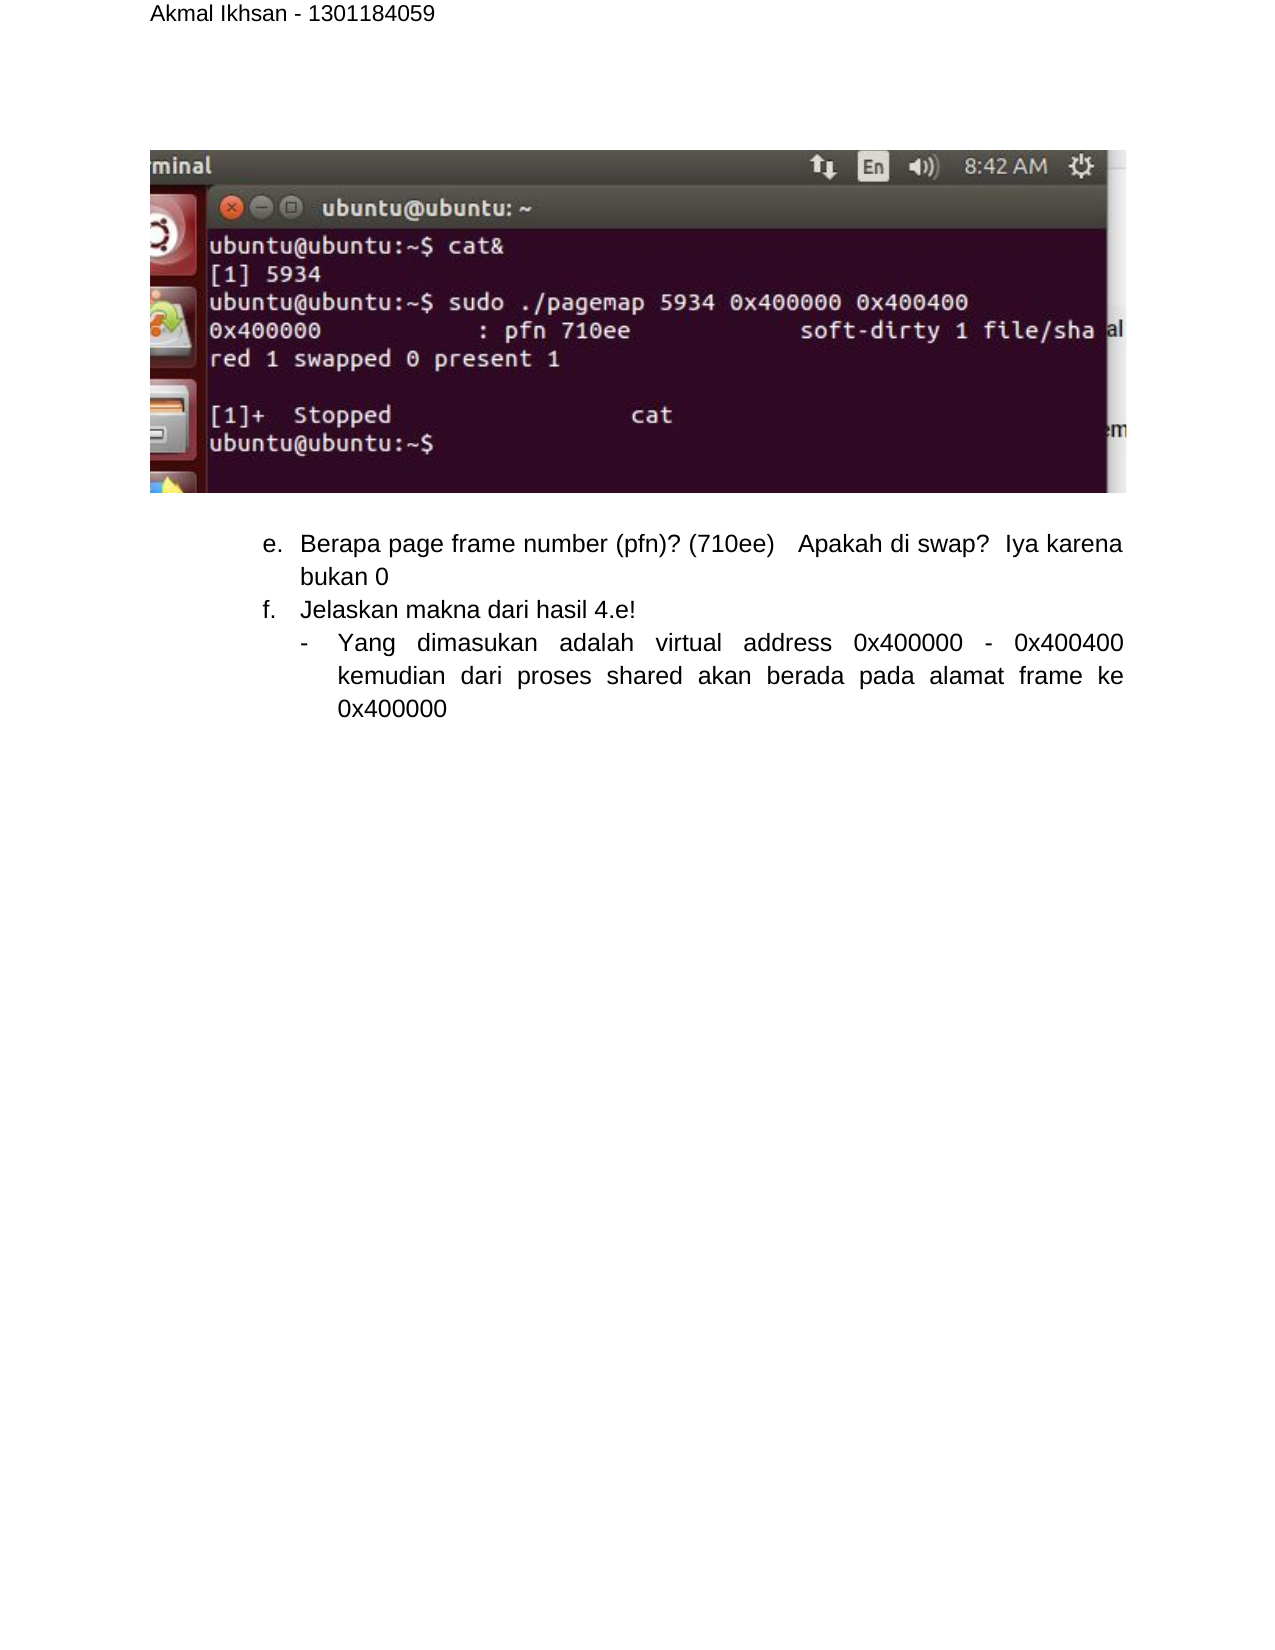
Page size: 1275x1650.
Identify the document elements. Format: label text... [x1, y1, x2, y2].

picture [150, 150, 1127, 493]
list Yang dimasukan adalah virtual address 0x400000 - 0x400400 kemudian dari proses shared akan berada pada alamat frame ke 0x400000 [300, 628, 1125, 723]
list Berapa page frame number (pfn)? (710ee) Apakah di swap? Iya karena bukan 0 [262, 529, 1125, 591]
list Jelaskan makna dari hasil 4.e! [262, 595, 1125, 624]
